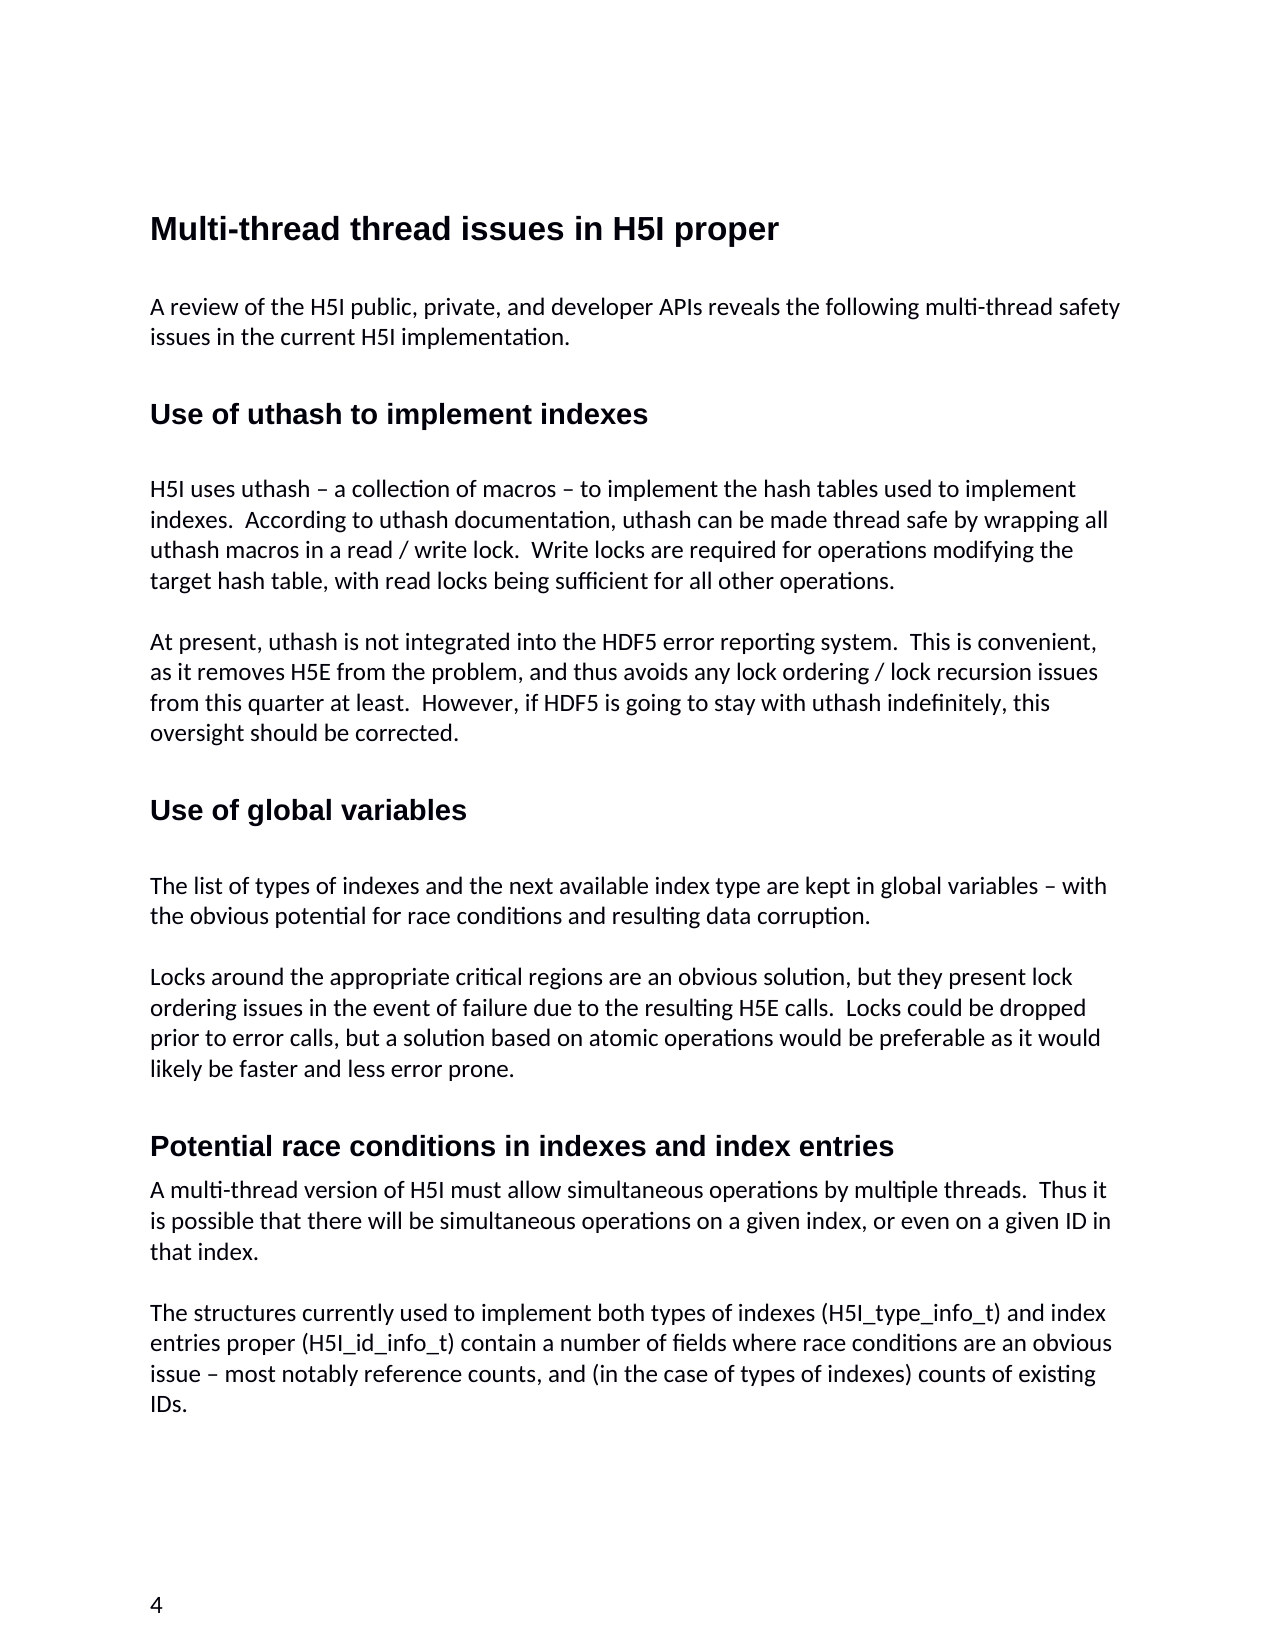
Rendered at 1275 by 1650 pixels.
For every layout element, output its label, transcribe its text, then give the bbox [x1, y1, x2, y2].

text At present, uthash is not integrated into the HDF5 error reporting system. This is convenient, as it removes H5E from the problem, and thus avoids any lock ordering / lock recursion issues from this quarter at least. However, if HDF5 is going to stay with uthash indefinitely, this oversight should be corrected. [150, 626, 1125, 748]
text A multi-thread version of H5I must allow simultaneous operations by multiple threads. Thus it is possible that there will be simultaneous operations on a given index, or even on a given ID in that index. [150, 1174, 1125, 1266]
subtitle Potential race conditions in indexes and index entries [150, 1128, 1125, 1162]
text The structures currently used to implement both types of indexes (H5I_type_info_t) and index entries proper (H5I_id_info_t) contain a number of fields where race conditions are an obvious issue – most notably reference counts, and (in the case of types of indexes) counts of existing IDs. [150, 1297, 1125, 1419]
text Locks around the appropriate critical regions are an obvious solution, but they present lock ordering issues in the event of failure due to the resulting H5E calls. Locks could be dropped prior to error calls, but a solution based on atomic operations would be preferable as it would likely be faster and less error prone. [150, 961, 1125, 1083]
text H5I uses uthash – a collection of macros – to implement the hash tables used to implement indexes. According to uthash documentation, uthash can be made thread safe by wrapping all uthash macros in a read / write lock. Write locks are required for operations modifying the target hash table, with read locks being sufficient for all other operations. [150, 473, 1125, 596]
subtitle Use of uthash to implement indexes [150, 397, 1125, 430]
text A review of the H5I public, private, and developer APIs reveals the following multi-thread safety issues in the current H5I implementation. [150, 291, 1125, 352]
text The list of types of indexes and the next available index type are kept in global variables – with the obvious potential for race conditions and resulting data corruption. [150, 870, 1125, 931]
subtitle Use of global variables [150, 793, 1125, 827]
subtitle Multi-thread thread issues in H5I proper [150, 209, 1125, 248]
